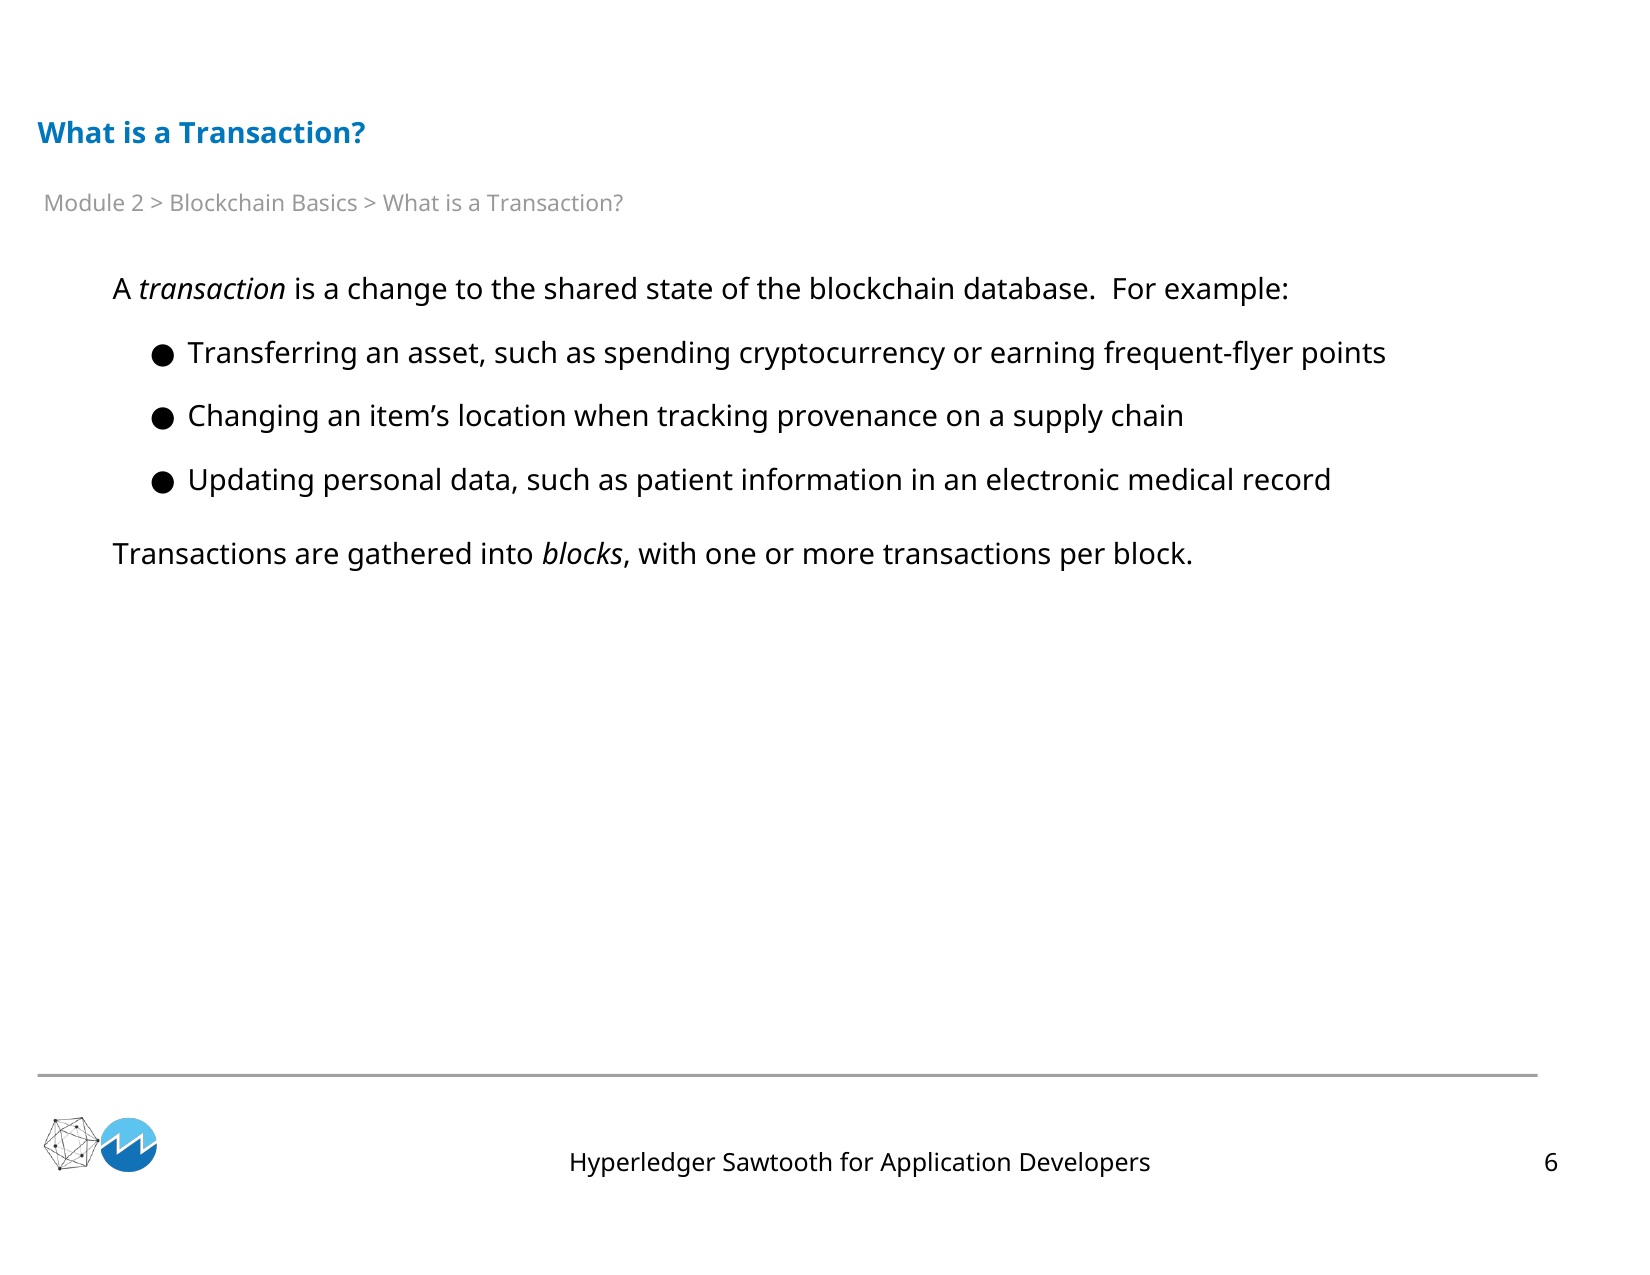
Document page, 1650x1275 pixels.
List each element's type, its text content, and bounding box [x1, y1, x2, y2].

subtitle Updating personal data, such as patient information in an electronic medical record [150, 459, 1537, 499]
subtitle What is a Transaction? [37, 112, 1537, 152]
picture [43, 1113, 158, 1172]
subtitle Changing an item’s location when tracking provenance on a supply chain [150, 396, 1537, 435]
subtitle Module 2 > Blockchain Basics > What is a Transaction? [37, 156, 1537, 219]
subtitle Transferring an asset, such as spending cryptocurrency or earning frequent-flyer points [150, 332, 1537, 372]
text A transaction is a change to the shared state of the blockchain database. For example: [112, 269, 1537, 308]
text Transactions are gathered into blocks, with one or more transactions per block. [112, 533, 1537, 573]
